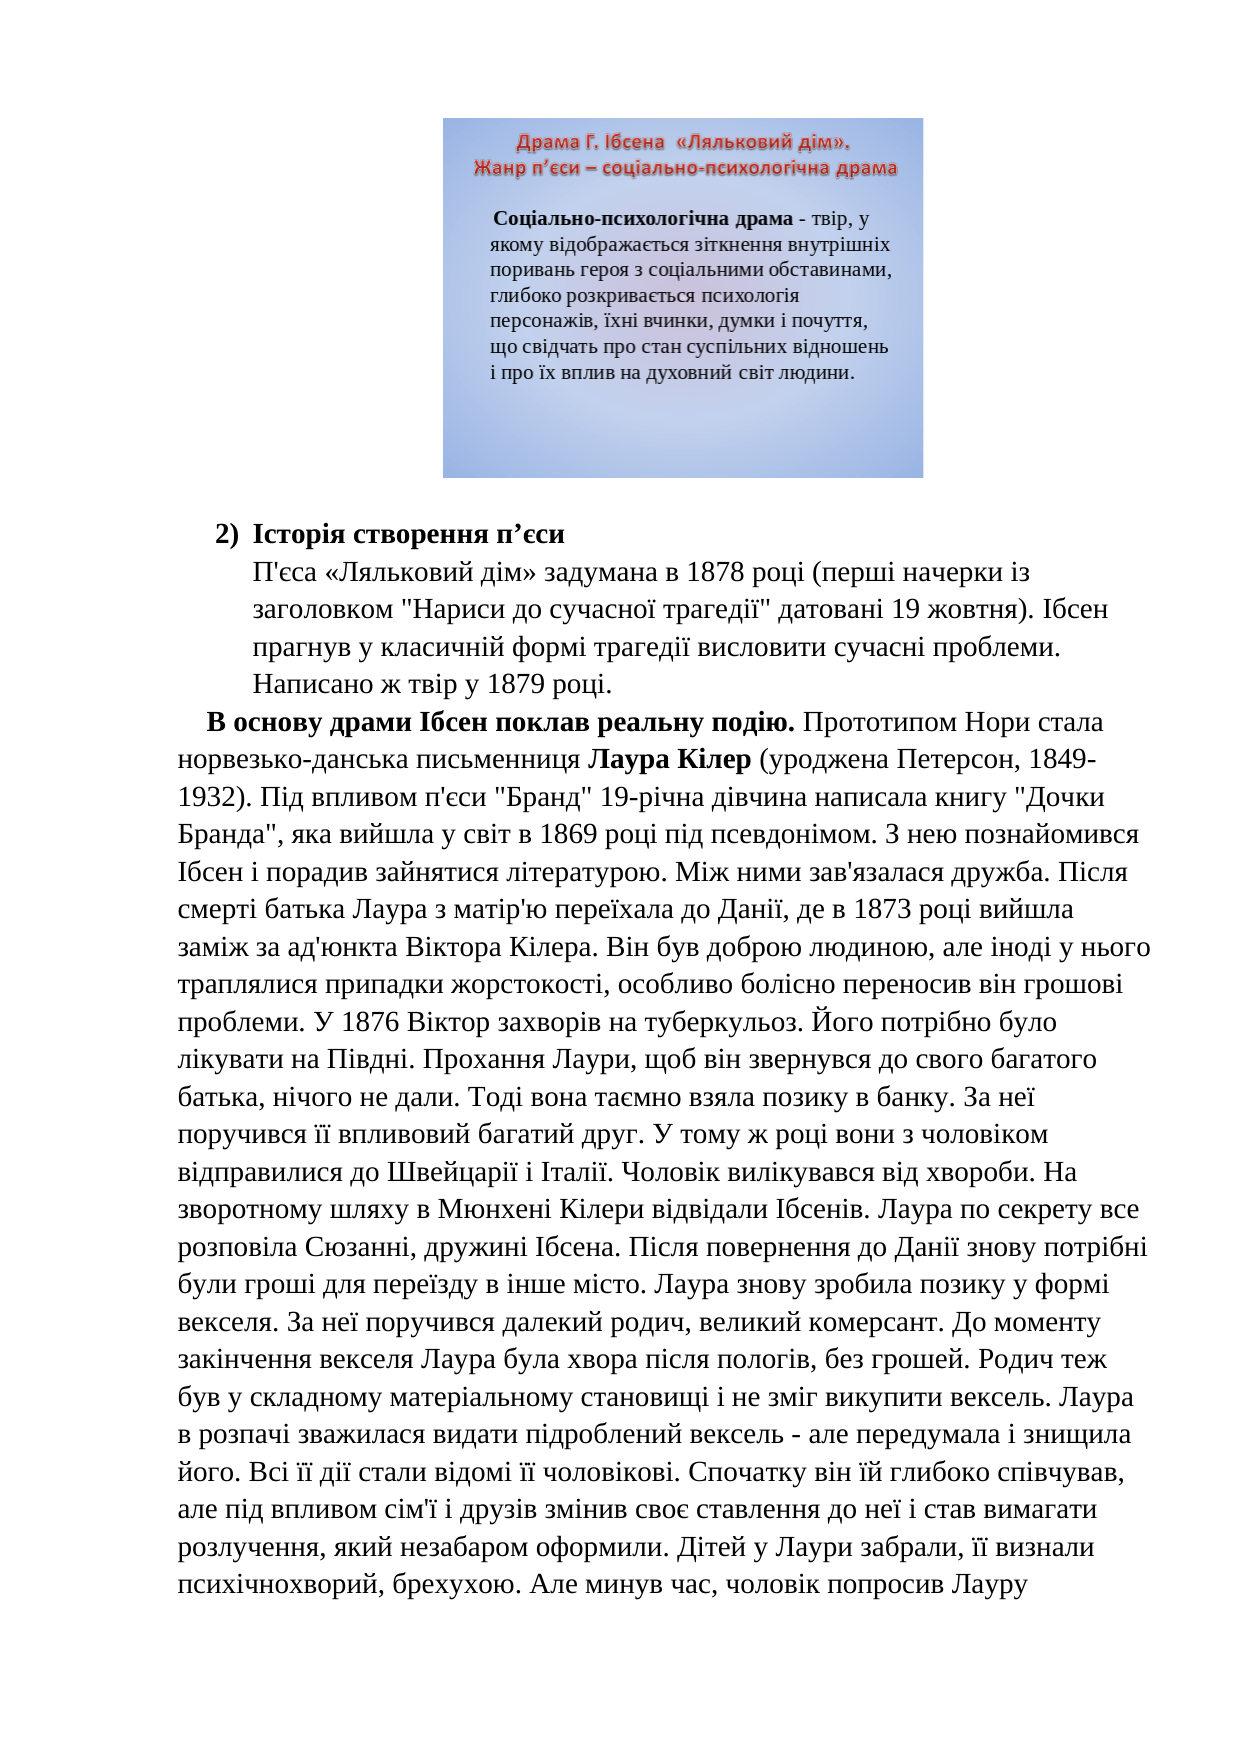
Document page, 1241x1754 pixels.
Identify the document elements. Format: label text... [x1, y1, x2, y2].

list П'єса «Ляльковий дім» задумана в 1878 році (перші начерки із заголовком "Нариси до сучасної трагедії" датовані 19 жовтня). Ібсен прагнув у класичній формі трагедії висловити сучасні проблеми. Написано ж твір у 1879 році. [252, 550, 1152, 700]
list Історія створення п’єси [215, 512, 1152, 550]
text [177, 700, 1152, 1600]
